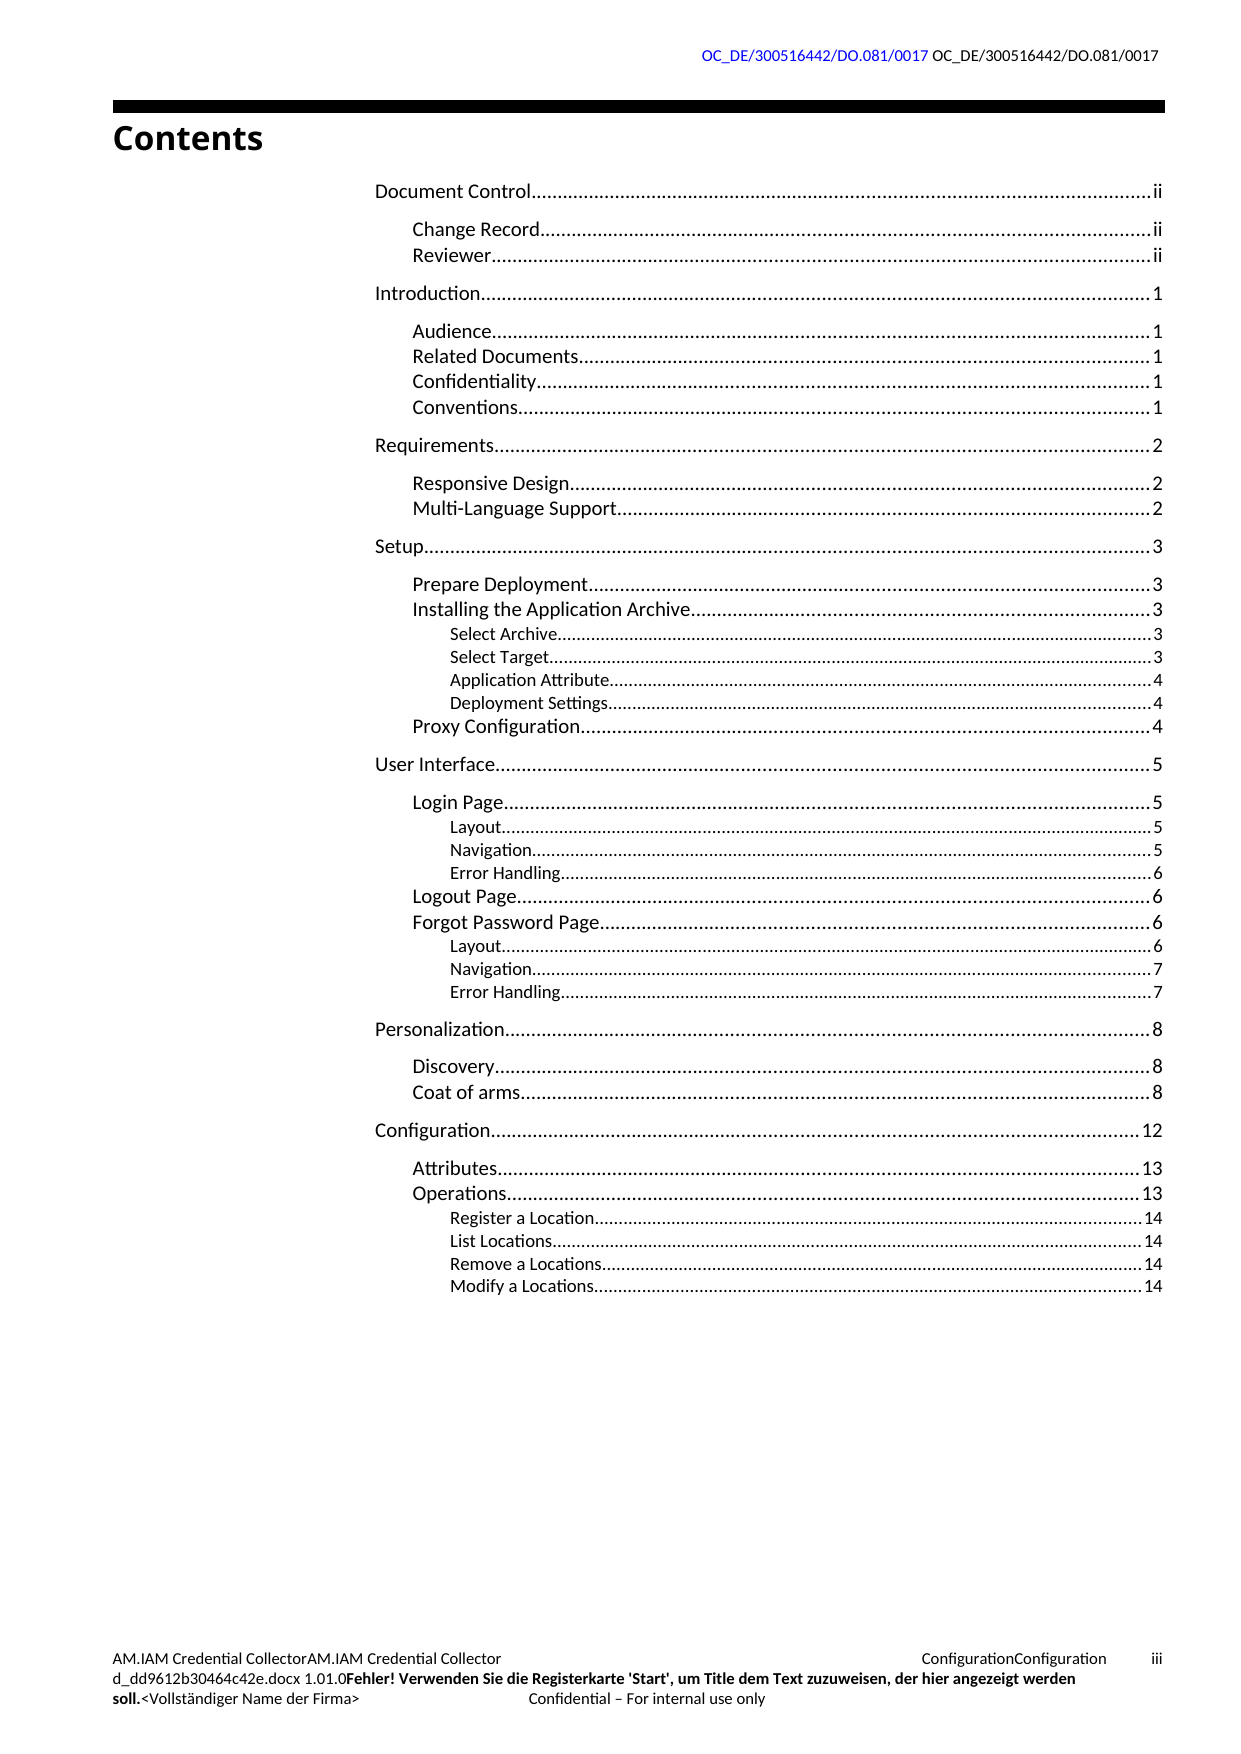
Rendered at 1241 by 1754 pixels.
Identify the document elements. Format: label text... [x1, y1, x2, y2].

text Deployment Settings 4 [450, 691, 1165, 714]
text Logout Page 6 [412, 884, 1165, 909]
text Attributes 13 [412, 1155, 1165, 1180]
text Change Record ii [412, 217, 1165, 242]
text Personalization 8 [375, 1016, 1165, 1041]
text Prepare Deployment 3 [412, 571, 1165, 597]
text Login Page 5 [412, 789, 1165, 815]
text Forgot Password Page 6 [412, 909, 1165, 934]
text Navigation 7 [450, 957, 1165, 980]
text Coat of arms 8 [412, 1079, 1165, 1104]
text Modify a Locations 14 [450, 1274, 1165, 1297]
text Related Documents 1 [412, 343, 1165, 369]
text Navigation 5 [450, 838, 1165, 861]
text Layout 6 [450, 934, 1165, 957]
text Introduction 1 [375, 280, 1165, 305]
text Select Target 3 [450, 645, 1165, 668]
text Select Archive 3 [450, 622, 1165, 645]
text Application Attribute 4 [450, 668, 1165, 691]
text Configuration 12 [375, 1117, 1165, 1142]
text Document Control ii [375, 179, 1165, 204]
text Proxy Configuration 4 [412, 714, 1165, 739]
text Conventions 1 [412, 394, 1165, 419]
text Error Handling 6 [450, 861, 1165, 884]
text Installing the Application Archive 3 [412, 597, 1165, 622]
subtitle Contents [112, 101, 1165, 160]
text Responsive Design 2 [412, 470, 1165, 495]
text Setup 3 [375, 533, 1165, 559]
text Layout 5 [450, 815, 1165, 838]
text Error Handling 7 [450, 980, 1165, 1003]
text User Interface 5 [375, 752, 1165, 777]
text Discovery 8 [412, 1054, 1165, 1079]
text List Locations 14 [450, 1229, 1165, 1252]
text Register a Location 14 [450, 1206, 1165, 1229]
text Requirements 2 [375, 432, 1165, 457]
text Reviewer ii [412, 242, 1165, 267]
text Audience 1 [412, 318, 1165, 343]
text Multi-Language Support 2 [412, 495, 1165, 521]
text Confidentiality 1 [412, 369, 1165, 394]
text Operations 13 [412, 1180, 1165, 1206]
text Remove a Locations 14 [450, 1252, 1165, 1274]
